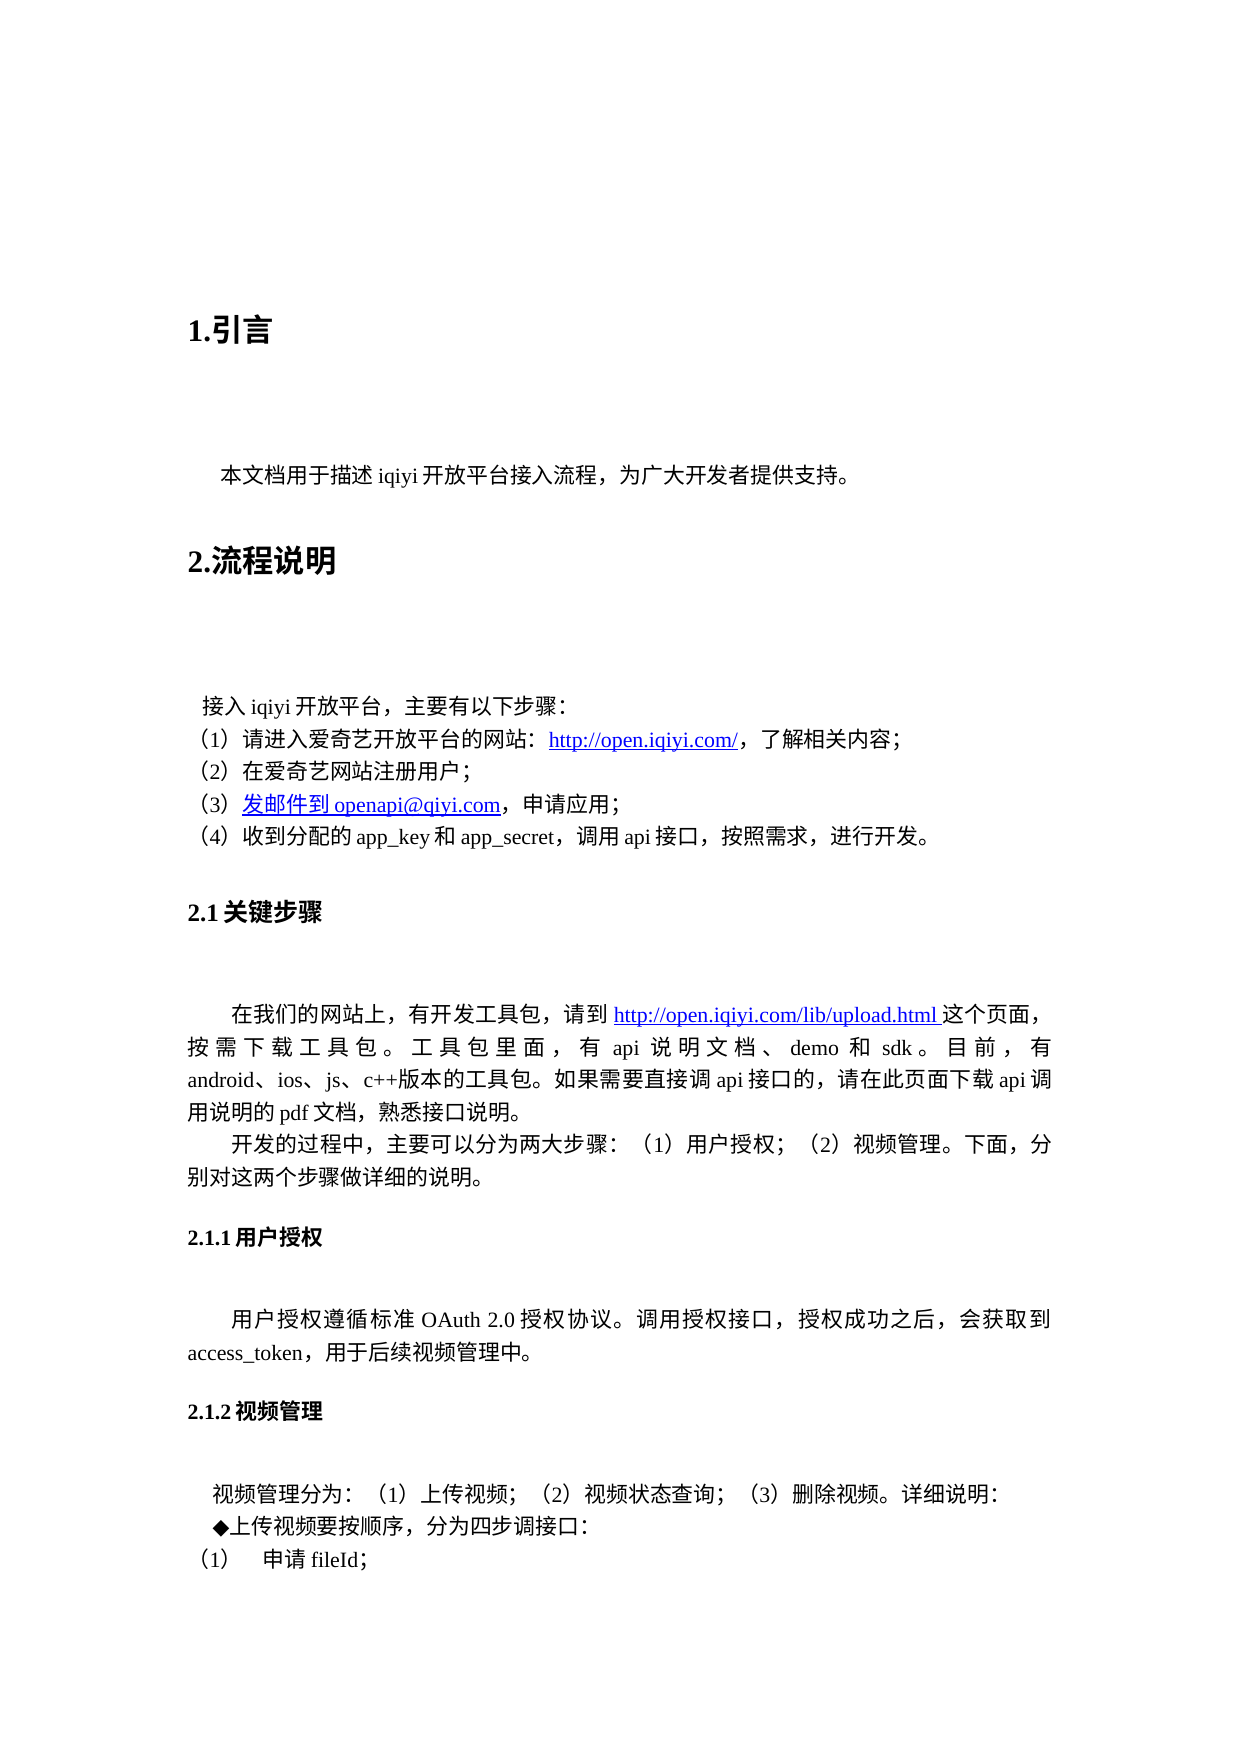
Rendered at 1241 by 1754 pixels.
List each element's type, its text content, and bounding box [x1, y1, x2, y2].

text 用户授权遵循标准OAuth 2.0授权协议。调用授权接口，授权成功之后，会获取到access_token，用于后续视频管理中。 [187, 1302, 1053, 1367]
text ◆上传视频要按顺序，分为四步调接口： [187, 1509, 1053, 1541]
text （2）在爱奇艺网站注册用户； [187, 754, 1053, 786]
text 接入iqiyi开放平台，主要有以下步骤： [187, 689, 1053, 721]
subtitle 2.1关键步骤 [187, 878, 1053, 943]
text 本文档用于描述iqiyi开放平台接入流程，为广大开发者提供支持。 [187, 458, 1053, 490]
text （3）发邮件到openapi@qiyi.com，申请应用； [187, 786, 1053, 819]
subtitle 1.引言 [187, 295, 1053, 360]
list 申请fileId； [187, 1541, 1053, 1574]
subtitle 2.1.2视频管理 [187, 1394, 1053, 1426]
text （4）收到分配的app_key和app_secret，调用api接口，按照需求，进行开发。 [187, 819, 1053, 851]
text 在我们的网站上，有开发工具包，请到http://open.iqiyi.com/lib/upload.html这个页面，按需下载工具包。工具包里面，有api说明文档、demo和sdk。目前，有android、ios、js、c++版本的工具包。如果需要直接调api接口的，请在此页面下载api调用说明的pdf文档，熟悉接口说明。 [187, 997, 1053, 1127]
text 开发的过程中，主要可以分为两大步骤：（1）用户授权；（2）视频管理。下面，分别对这两个步骤做详细的说明。 [187, 1127, 1053, 1192]
subtitle 2.流程说明 [187, 526, 1053, 591]
text 视频管理分为：（1）上传视频；（2）视频状态查询；（3）删除视频。详细说明： [187, 1476, 1053, 1509]
subtitle 2.1.1用户授权 [187, 1219, 1053, 1252]
text （1）请进入爱奇艺开放平台的网站：http://open.iqiyi.com/，了解相关内容； [187, 721, 1053, 754]
